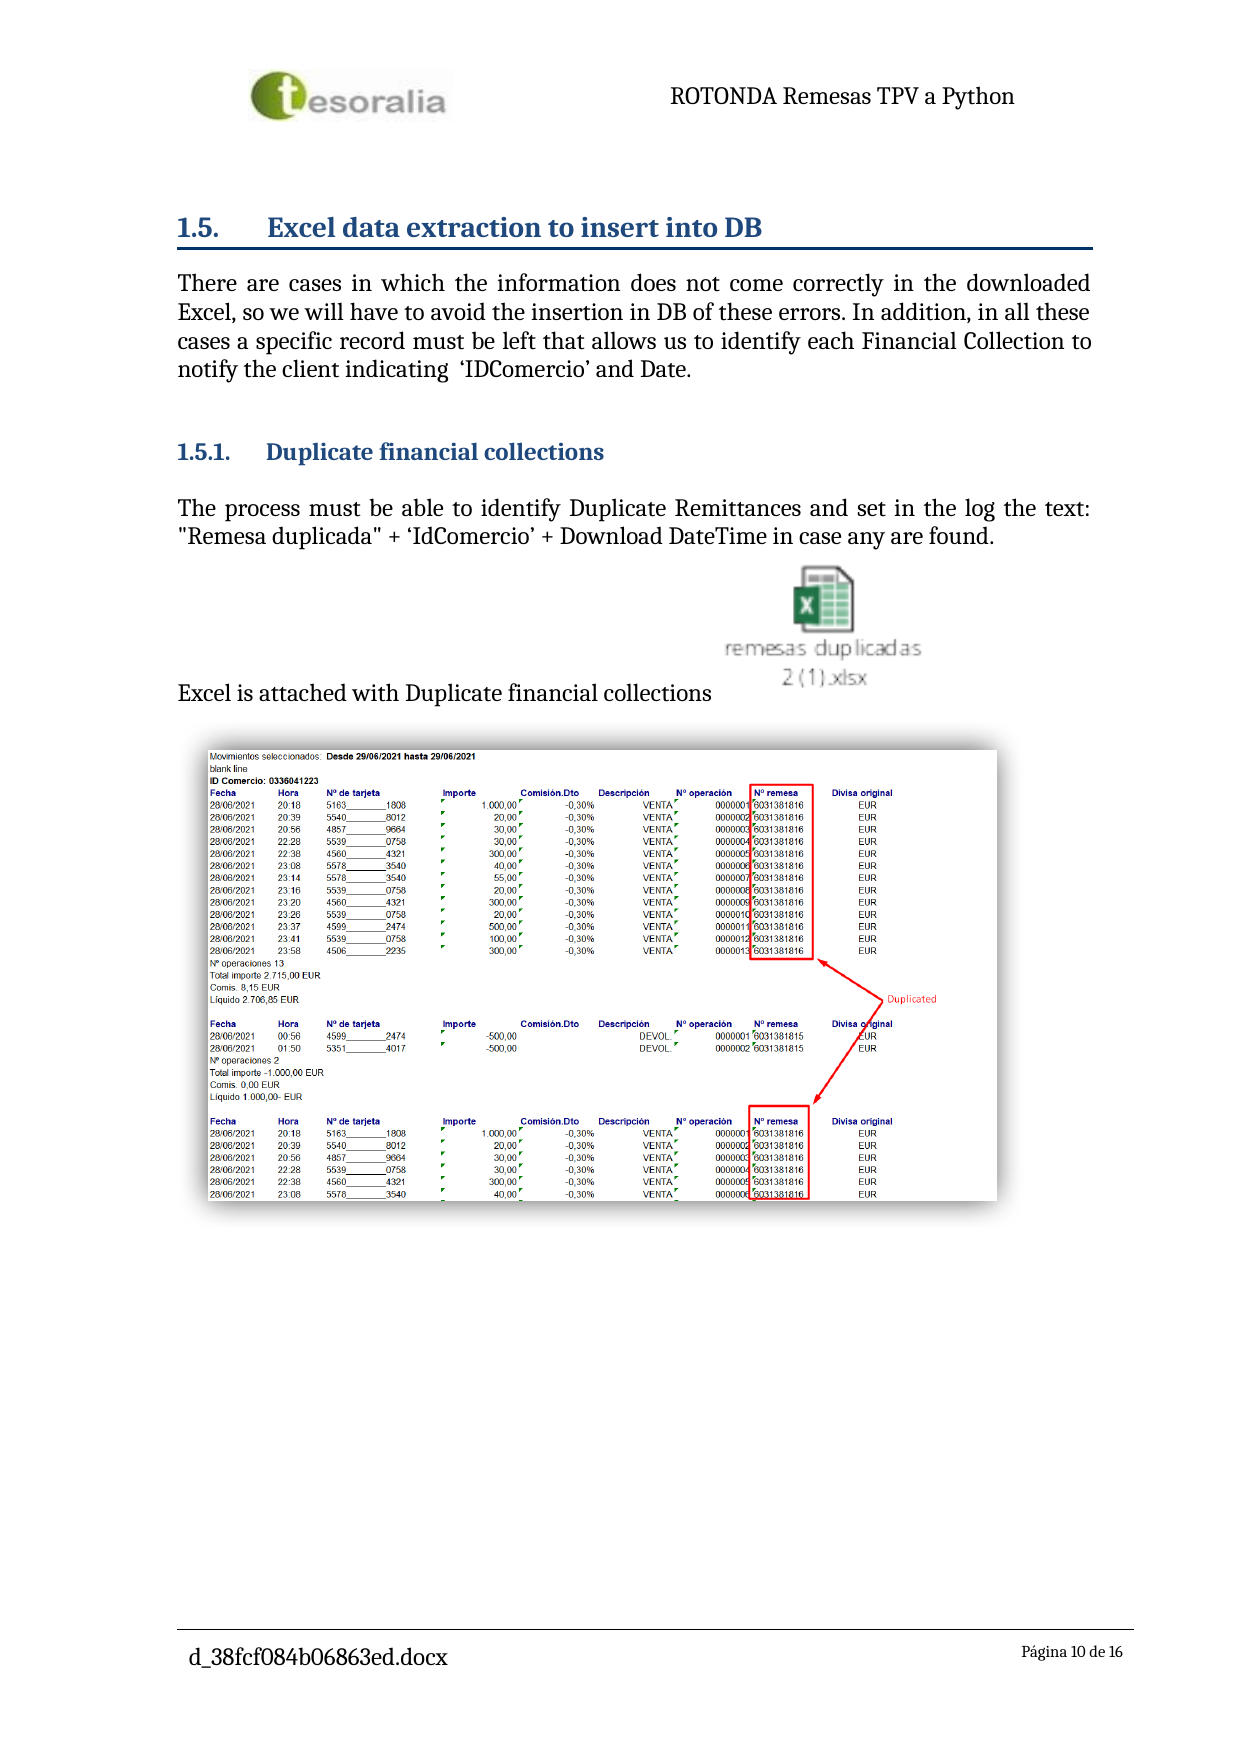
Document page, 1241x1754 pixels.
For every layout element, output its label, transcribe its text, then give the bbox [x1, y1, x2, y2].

text There are cases in which the information does not come correctly in the downloaded Excel, so we will have to avoid the insertion in DB of these errors. In addition, in all these cases a specific record must be left that allows us to identify each Financial Collection to notify the client indicating ‘IDComercio’ and Date. [177, 269, 1093, 384]
subtitle Excel data extraction to insert into DB [177, 212, 1093, 247]
text The process must be able to identify Duplicate Remittances and set in the log the text: "Remesa duplicada" + ‘IdComercio’ + Download DateTime in case any are found. [177, 493, 1093, 551]
picture [208, 750, 997, 1201]
text Excel is attached with Duplicate financial collections [177, 563, 1093, 707]
picture [248, 69, 453, 122]
subtitle Duplicate financial collections [177, 438, 1093, 467]
